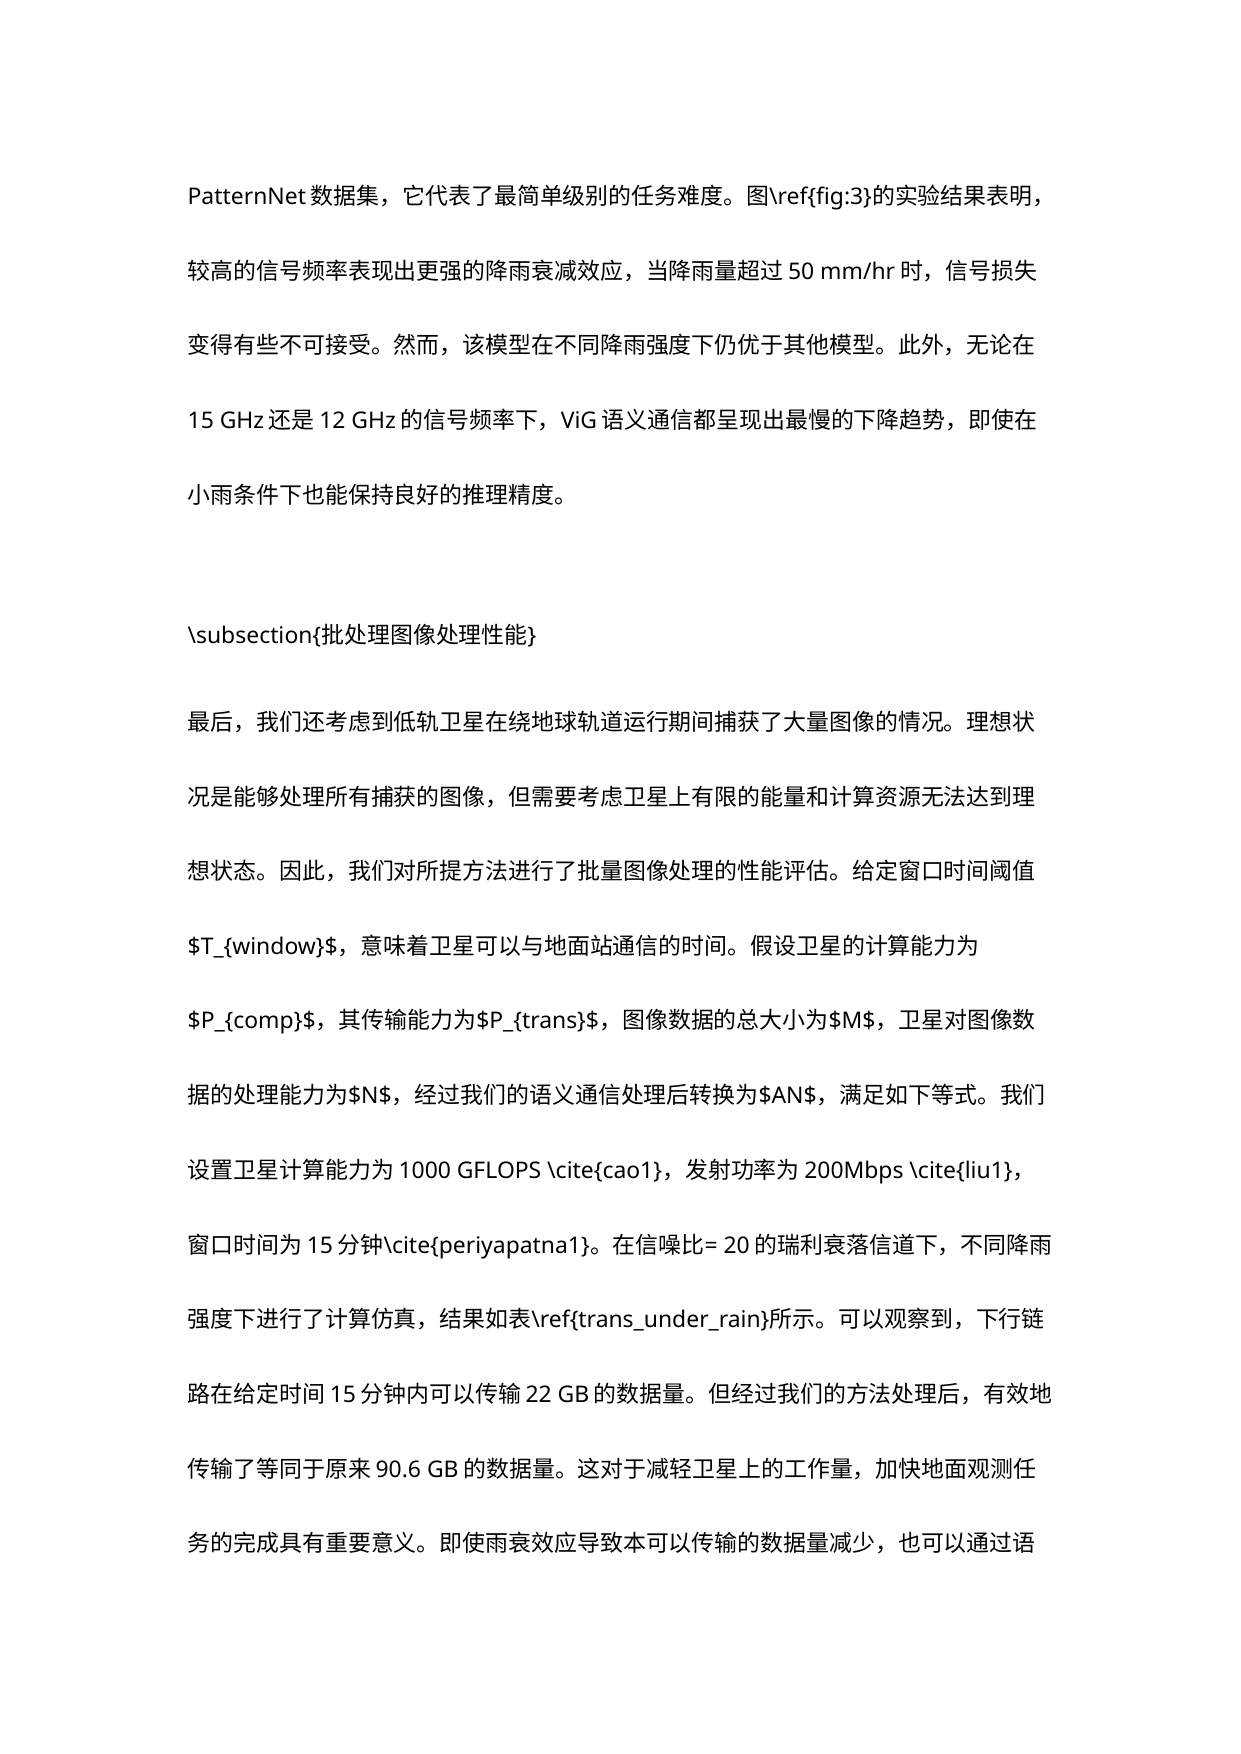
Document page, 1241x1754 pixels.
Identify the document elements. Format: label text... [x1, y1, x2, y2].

text \subsection{批处理图像处理性能} [187, 601, 1053, 666]
